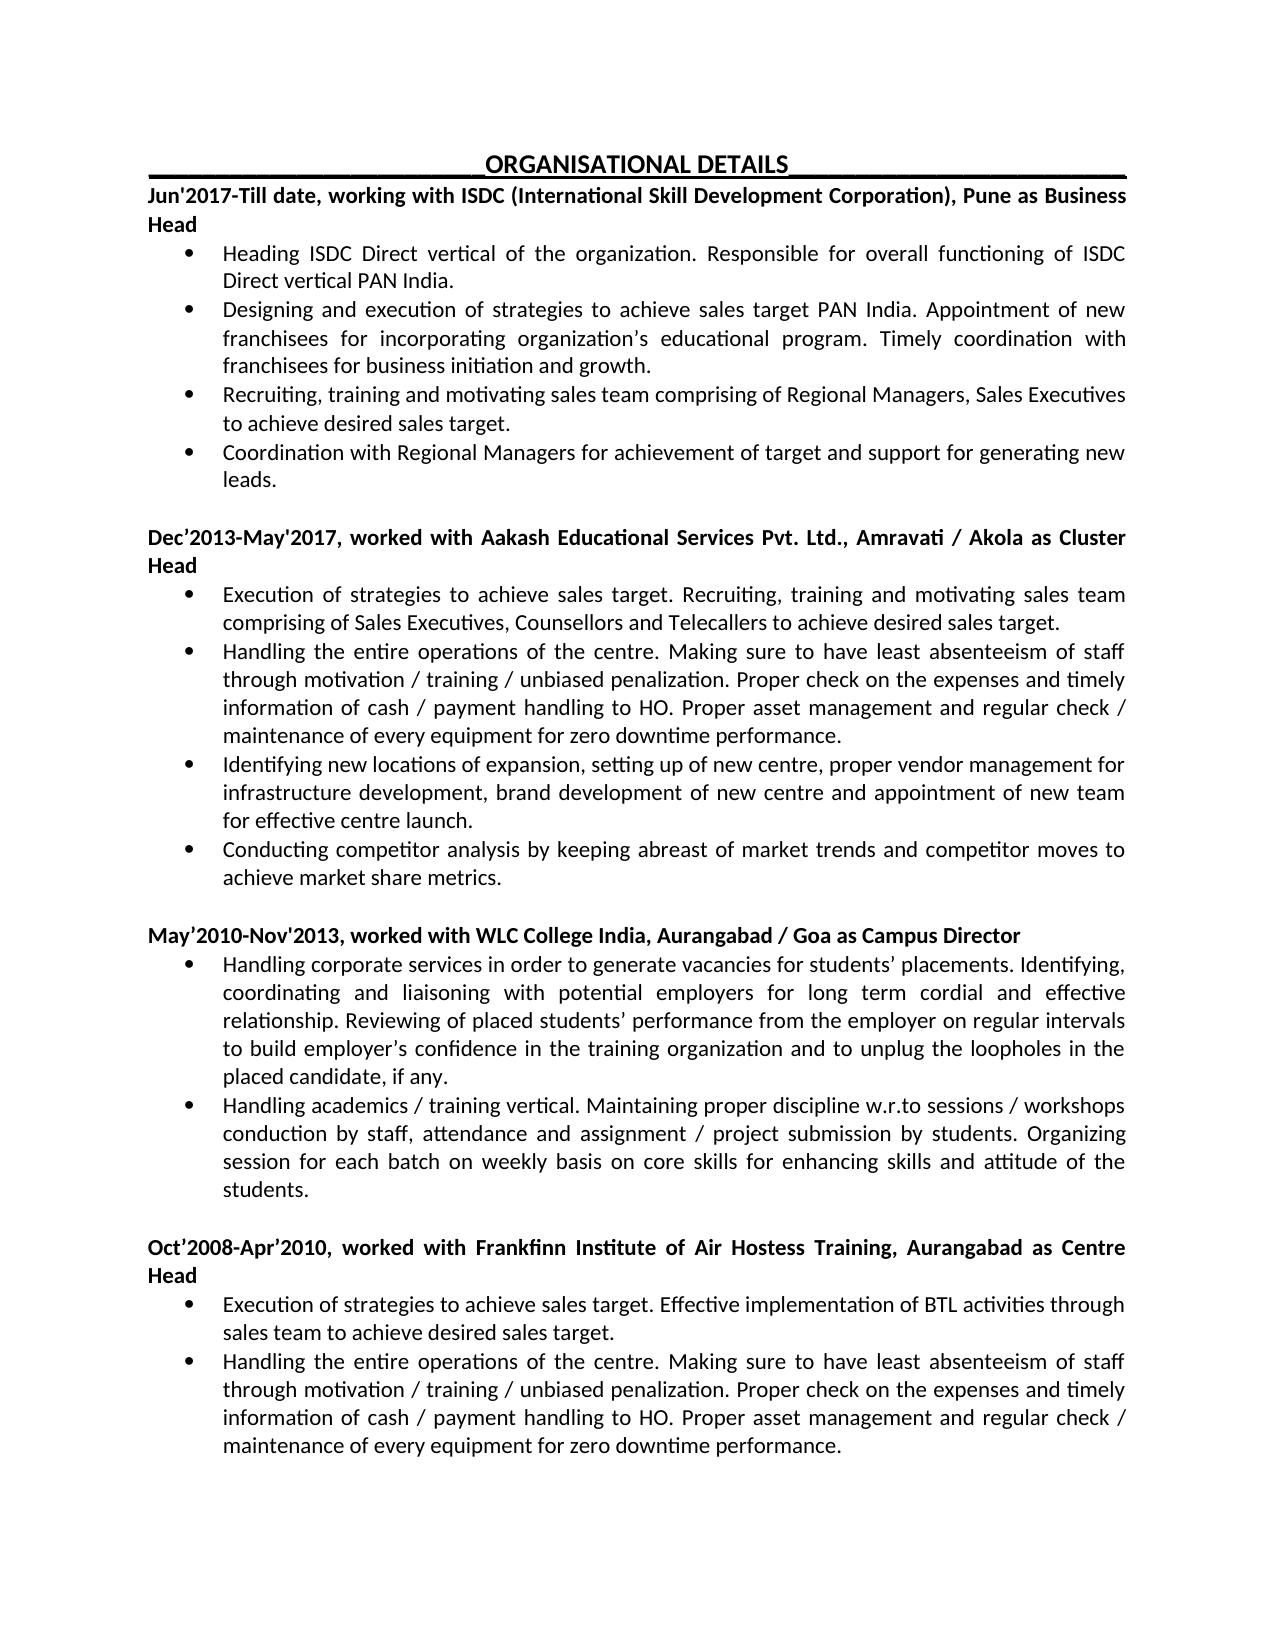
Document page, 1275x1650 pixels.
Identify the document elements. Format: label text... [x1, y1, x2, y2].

list Conducting competitor analysis by keeping abreast of market trends and competitor moves to achieve market share metrics. [185, 836, 1127, 892]
list Handling corporate services in order to generate vacancies for students’ placements. Identifying, coordinating and liaisoning with potential employers for long term cordial and effective relationship. Reviewing of placed students’ performance from the employer on regular intervals to build employer’s confidence in the training organization and to unplug the loopholes in the placed candidate, if any. [185, 950, 1127, 1091]
list Handling academics / training vertical. Maintaining proper discipline w.r.to sessions / workshops conduction by staff, attendance and assignment / project submission by students. Organizing session for each batch on weekly basis on core skills for enhancing skills and attitude of the students. [185, 1091, 1127, 1203]
list Execution of strategies to achieve sales target. Effective implementation of BTL activities through sales team to achieve desired sales target. [185, 1290, 1127, 1346]
list Recruiting, training and motivating sales team comprising of Regional Managers, Sales Executives to achieve desired sales target. [185, 381, 1127, 437]
text Dec’2013-May'2017, worked with Aakash Educational Services Pvt. Ltd., Amravati / Akola as Cluster Head [148, 523, 1127, 579]
list Handling the entire operations of the centre. Making sure to have least absenteeism of staff through motivation / training / unbiased penalization. Proper check on the expenses and timely information of cash / payment handling to HO. Proper asset management and regular check / maintenance of every equipment for zero downtime performance. [185, 1347, 1127, 1459]
list Designing and execution of strategies to achieve sales target PAN India. Appointment of new franchisees for incorporating organization’s educational program. Timely coordination with franchisees for business initiation and growth. [185, 296, 1127, 380]
text Oct’2008-Apr’2010, worked with Frankfinn Institute of Air Hostess Training, Aurangabad as Centre Head [148, 1233, 1127, 1289]
list Handling the entire operations of the centre. Making sure to have least absenteeism of staff through motivation / training / unbiased penalization. Proper check on the expenses and timely information of cash / payment handling to HO. Proper asset management and regular check / maintenance of every equipment for zero downtime performance. [185, 637, 1127, 749]
list Execution of strategies to achieve sales target. Recruiting, training and motivating sales team comprising of Sales Executives, Counsellors and Telecallers to achieve desired sales target. [185, 581, 1127, 637]
text _________________________ORGANISATIONAL DETAILS_________________________ [148, 148, 1127, 176]
list Coordination with Regional Managers for achievement of target and support for generating new leads. [185, 438, 1127, 494]
list Heading ISDC Direct vertical of the organization. Responsible for overall functioning of ISDC Direct vertical PAN India. [185, 239, 1127, 295]
text Jun'2017-Till date, working with ISDC (International Skill Development Corporation), Pune as Business Head [148, 182, 1127, 238]
list Identifying new locations of expansion, setting up of new centre, proper vendor management for infrastructure development, brand development of new centre and appointment of new team for effective centre launch. [185, 751, 1127, 834]
text May’2010-Nov'2013, worked with WLC College India, Aurangabad / Goa as Campus Director [148, 921, 1127, 949]
